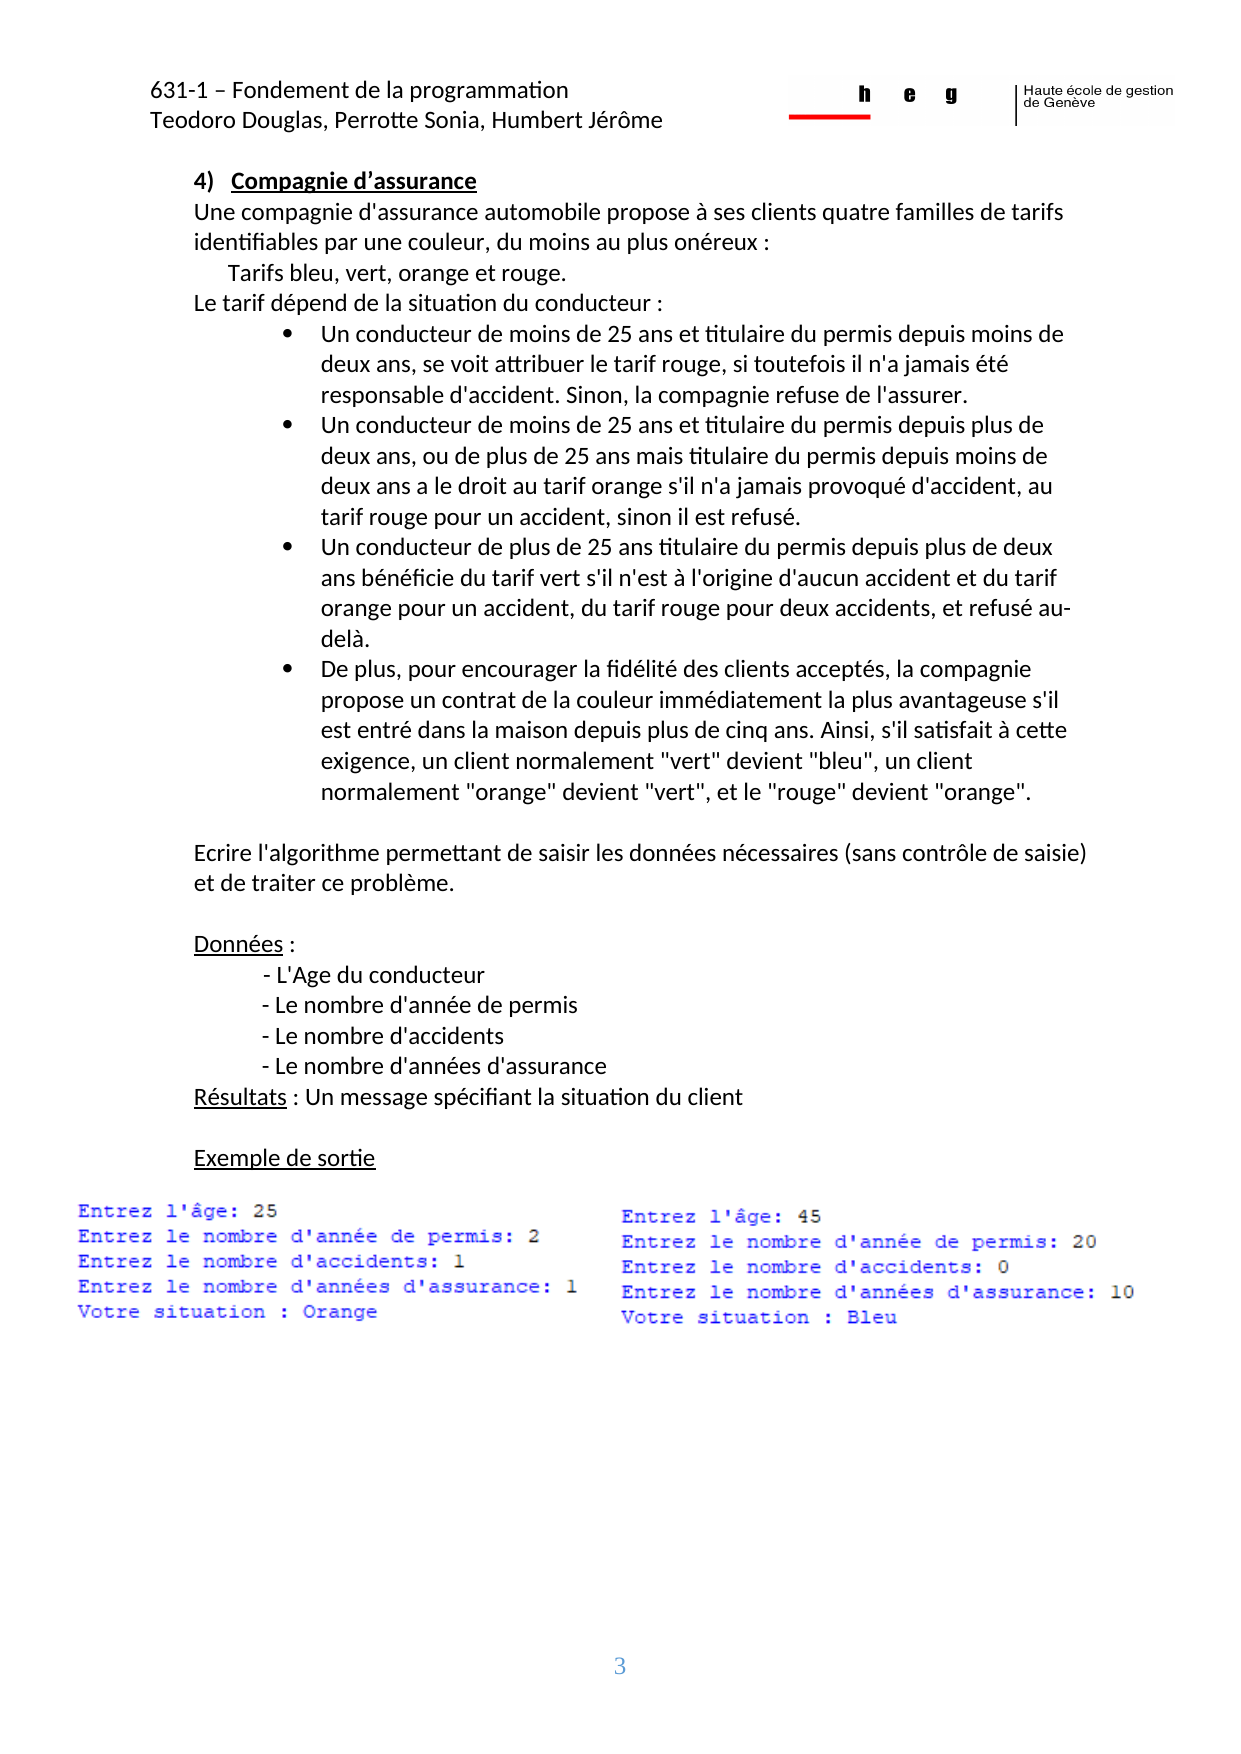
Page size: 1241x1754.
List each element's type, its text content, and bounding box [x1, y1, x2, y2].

text - Le nombre d'années d'assurance [194, 1050, 1090, 1081]
text Une compagnie d'assurance automobile propose à ses clients quatre familles de tarifs identifiables par une couleur, du moins au plus onéreux : [194, 196, 1090, 257]
list Un conducteur de plus de 25 ans titulaire du permis depuis plus de deux ans bénéficie du tarif vert s'il n'est à l'origine d'aucun accident et du tarif orange pour un accident, du tarif rouge pour deux accidents, et refusé au-delà. [283, 532, 1090, 654]
text Ecrire l'algorithme permettant de saisir les données nécessaires (sans contrôle de saisie) et de traiter ce problème. [194, 837, 1090, 898]
list Un conducteur de moins de 25 ans et titulaire du permis depuis moins de deux ans, se voit attribuer le tarif rouge, si toutefois il n'a jamais été responsable d'accident. Sinon, la compagnie refuse de l'assurer. [283, 318, 1090, 409]
text Résultats : Un message spécifiant la situation du client [194, 1081, 1090, 1111]
list Compagnie d’assurance [194, 165, 1090, 196]
picture [617, 1205, 1177, 1329]
picture [75, 1200, 607, 1324]
text Tarifs bleu, vert, orange et rouge. [194, 257, 1090, 287]
list De plus, pour encourager la fidélité des clients acceptés, la compagnie propose un contrat de la couleur immédiatement la plus avantageuse s'il est entré dans la maison depuis plus de cinq ans. Ainsi, s'il satisfait à cette exigence, un client normalement "vert" devient "bleu", un client normalement "orange" devient "vert", et le "rouge" devient "orange". [283, 654, 1090, 806]
list Un conducteur de moins de 25 ans et titulaire du permis depuis plus de deux ans, ou de plus de 25 ans mais titulaire du permis depuis moins de deux ans a le droit au tarif orange s'il n'a jamais provoqué d'accident, au tarif rouge pour un accident, sinon il est refusé. [283, 409, 1090, 532]
text - Le nombre d'accidents [194, 1020, 1090, 1050]
text - Le nombre d'année de permis [194, 989, 1090, 1020]
text Données : [194, 928, 1090, 959]
text - L'Age du conducteur [150, 959, 1090, 989]
text Le tarif dépend de la situation du conducteur : [194, 287, 1090, 318]
text Exemple de sortie [194, 1142, 1090, 1172]
picture [787, 75, 1176, 126]
